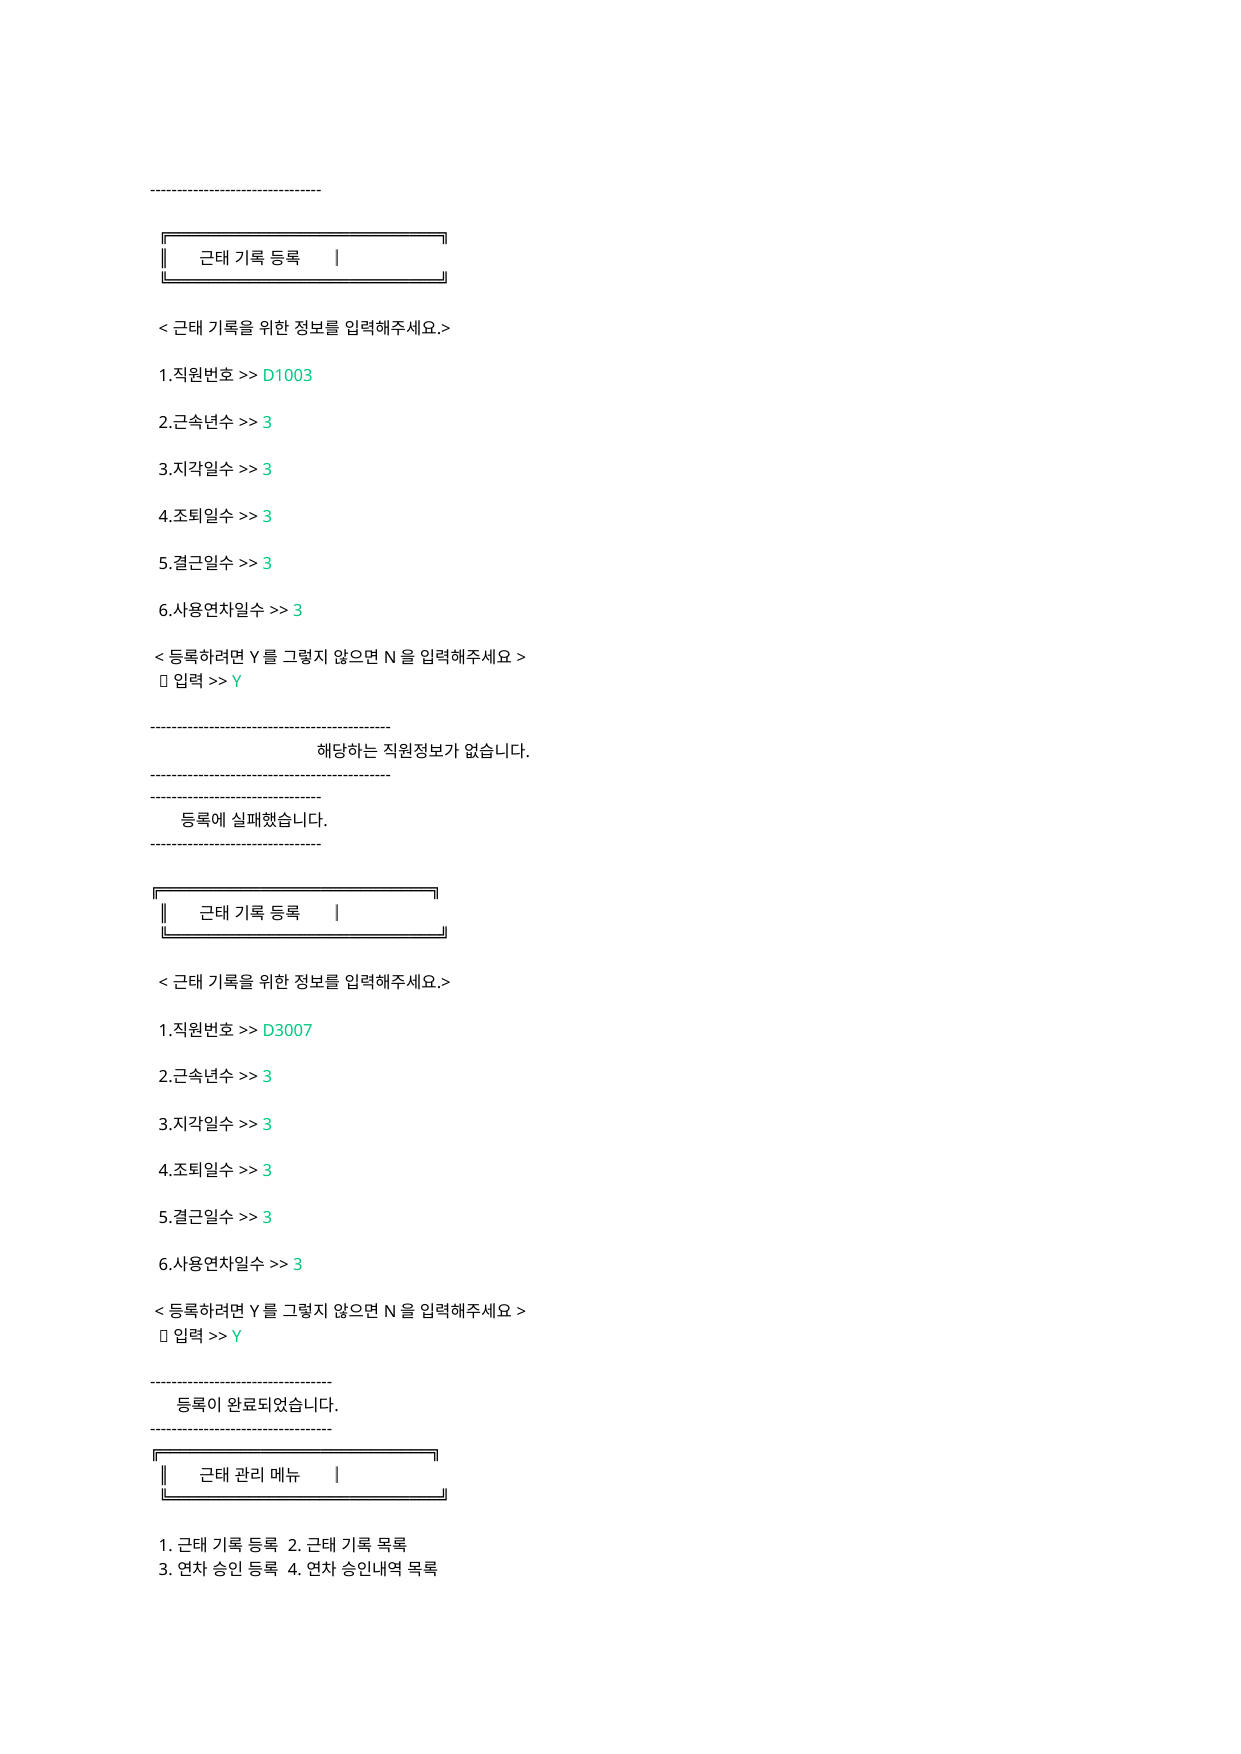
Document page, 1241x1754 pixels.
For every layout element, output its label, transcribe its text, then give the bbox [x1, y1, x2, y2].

text ║ 근태 관리 메뉴 ║ [150, 1462, 1090, 1486]
text 3.지각일수 >> 3 [150, 456, 1090, 480]
text ---------------------------------- [150, 1370, 1090, 1392]
text < 근태 기록을 위한 정보를 입력해주세요.> [150, 969, 1090, 994]
text 등록이 완료되었습니다. [150, 1392, 1090, 1417]
text 5.결근일수 >> 3 [150, 550, 1090, 574]
text 2.근속년수 >> 3 [150, 409, 1090, 433]
text 해당하는 직원정보가 없습니다. [150, 738, 1090, 762]
text 5.결근일수 >> 3 [150, 1204, 1090, 1229]
text 3.지각일수 >> 3 [150, 1111, 1090, 1135]
text 3. 연차 승인 등록 4. 연차 승인내역 목록 [150, 1556, 1090, 1580]
text ╔═══════════════════════════╗ [150, 223, 1090, 245]
text -------------------------------- [150, 177, 1090, 200]
text ╚═══════════════════════════╝ [150, 269, 1090, 292]
text ╔═══════════════════════════╗ [150, 877, 1090, 900]
text 등록에 실패했습니다. [150, 807, 1090, 832]
text -------------------------------- [150, 785, 1090, 807]
text --------------------------------------------- [150, 762, 1090, 785]
text ---------------------------------- [150, 1417, 1090, 1439]
text ╚═══════════════════════════╝ [150, 924, 1090, 947]
text ║ 근태 기록 등록 ║ [150, 900, 1090, 924]
text 4.조퇴일수 >> 3 [150, 1157, 1090, 1182]
text ║ 근태 기록 등록 ║ [150, 245, 1090, 269]
text 1.직원번호 >> D1003 [150, 362, 1090, 386]
text -------------------------------- [150, 832, 1090, 854]
text < 근태 기록을 위한 정보를 입력해주세요.> [150, 315, 1090, 339]
text 💡 입력 >> Y [150, 1323, 1090, 1347]
text 6.사용연차일수 >> 3 [150, 597, 1090, 621]
text 6.사용연차일수 >> 3 [150, 1251, 1090, 1276]
text 💡 입력 >> Y [150, 668, 1090, 692]
text ╔═══════════════════════════╗ [150, 1439, 1090, 1462]
text 4.조퇴일수 >> 3 [150, 503, 1090, 527]
text < 등록하려면 Y를 그렇지 않으면 N을 입력해주세요 > [150, 644, 1090, 668]
text < 등록하려면 Y를 그렇지 않으면 N을 입력해주세요 > [150, 1298, 1090, 1323]
text 1. 근태 기록 등록 2. 근태 기록 목록 [150, 1532, 1090, 1556]
text 1.직원번호 >> D3007 [150, 1017, 1090, 1041]
text --------------------------------------------- [150, 715, 1090, 738]
text ╚═══════════════════════════╝ [150, 1486, 1090, 1509]
text 2.근속년수 >> 3 [150, 1063, 1090, 1088]
